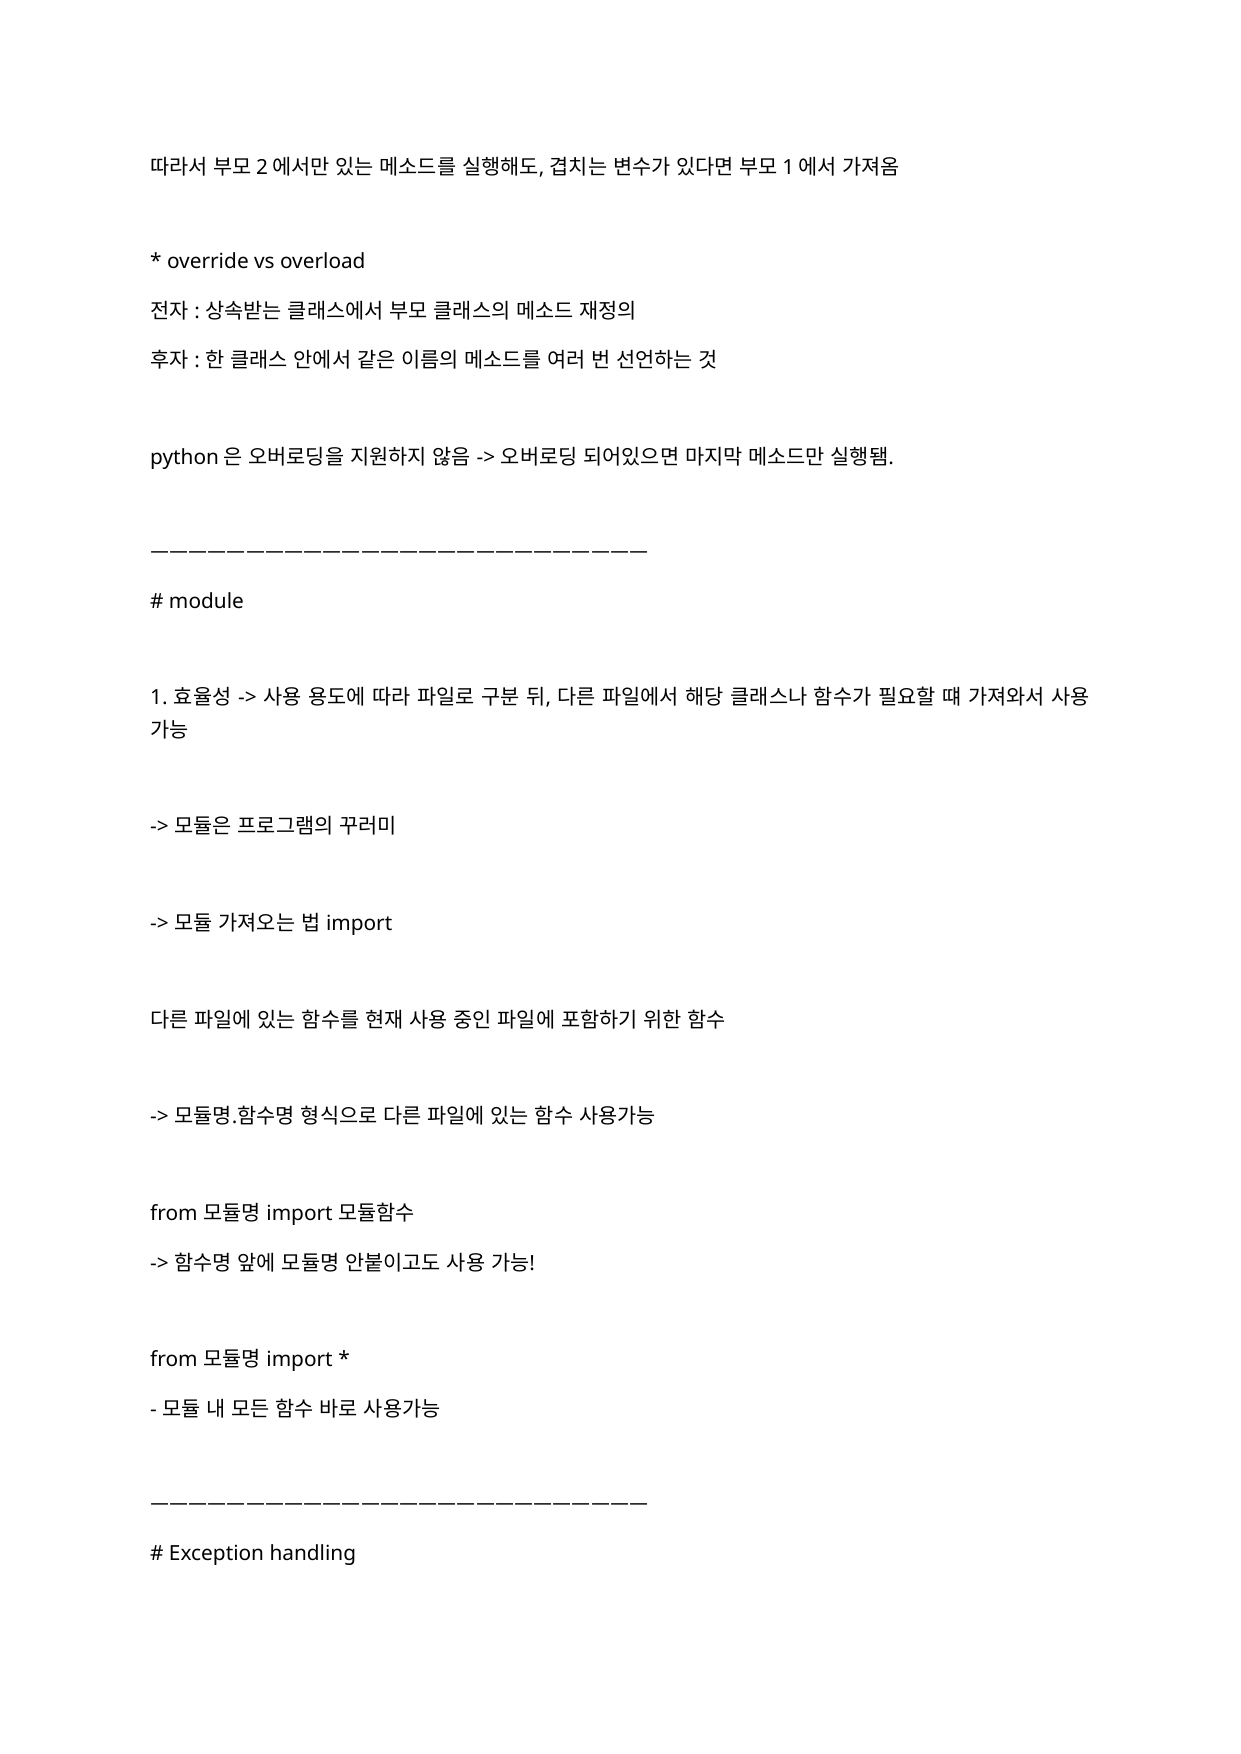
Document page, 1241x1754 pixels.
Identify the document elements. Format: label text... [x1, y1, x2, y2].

text python은 오버로딩을 지원하지 않음 -> 오버로딩 되어있으면 마지막 메소드만 실행됌. [150, 440, 1090, 470]
text ㅡㅡㅡㅡㅡㅡㅡㅡㅡㅡㅡㅡㅡㅡㅡㅡㅡㅡㅡㅡㅡㅡㅡㅡㅡㅡ [150, 537, 1090, 567]
text -> 모듈명.함수명 형식으로 다른 파일에 있는 함수 사용가능 [150, 1100, 1090, 1130]
text * override vs overload [150, 247, 1090, 275]
text -> 모듈은 프로그램의 꾸러미 [150, 810, 1090, 840]
text # Exception handling [150, 1538, 1090, 1566]
text -> 함수명 앞에 모듈명 안붙이고도 사용 가능! [150, 1246, 1090, 1276]
text 1. 효율성 -> 사용 용도에 따라 파일로 구분 뒤, 다른 파일에서 해당 클래스나 함수가 필요할 떄 가져와서 사용 가능 [150, 681, 1090, 743]
text 다른 파일에 있는 함수를 현재 사용 중인 파일에 포함하기 위한 함수 [150, 1003, 1090, 1033]
text ㅡㅡㅡㅡㅡㅡㅡㅡㅡㅡㅡㅡㅡㅡㅡㅡㅡㅡㅡㅡㅡㅡㅡㅡㅡㅡ [150, 1488, 1090, 1519]
text # module [150, 586, 1090, 614]
text from 모듈명 import * [150, 1342, 1090, 1373]
text from 모듈명 import 모듈함수 [150, 1196, 1090, 1227]
text - 모듈 내 모든 함수 바로 사용가능 [150, 1392, 1090, 1422]
text 후자 : 한 클래스 안에서 같은 이름의 메소드를 여러 번 선언하는 것 [150, 343, 1090, 374]
text 따라서 부모2에서만 있는 메소드를 실행해도, 겹치는 변수가 있다면 부모1에서 가져옴 [150, 150, 1090, 180]
text 전자 : 상속받는 클래스에서 부모 클래스의 메소드 재정의 [150, 294, 1090, 324]
text -> 모듈 가져오는 법 import [150, 906, 1090, 937]
